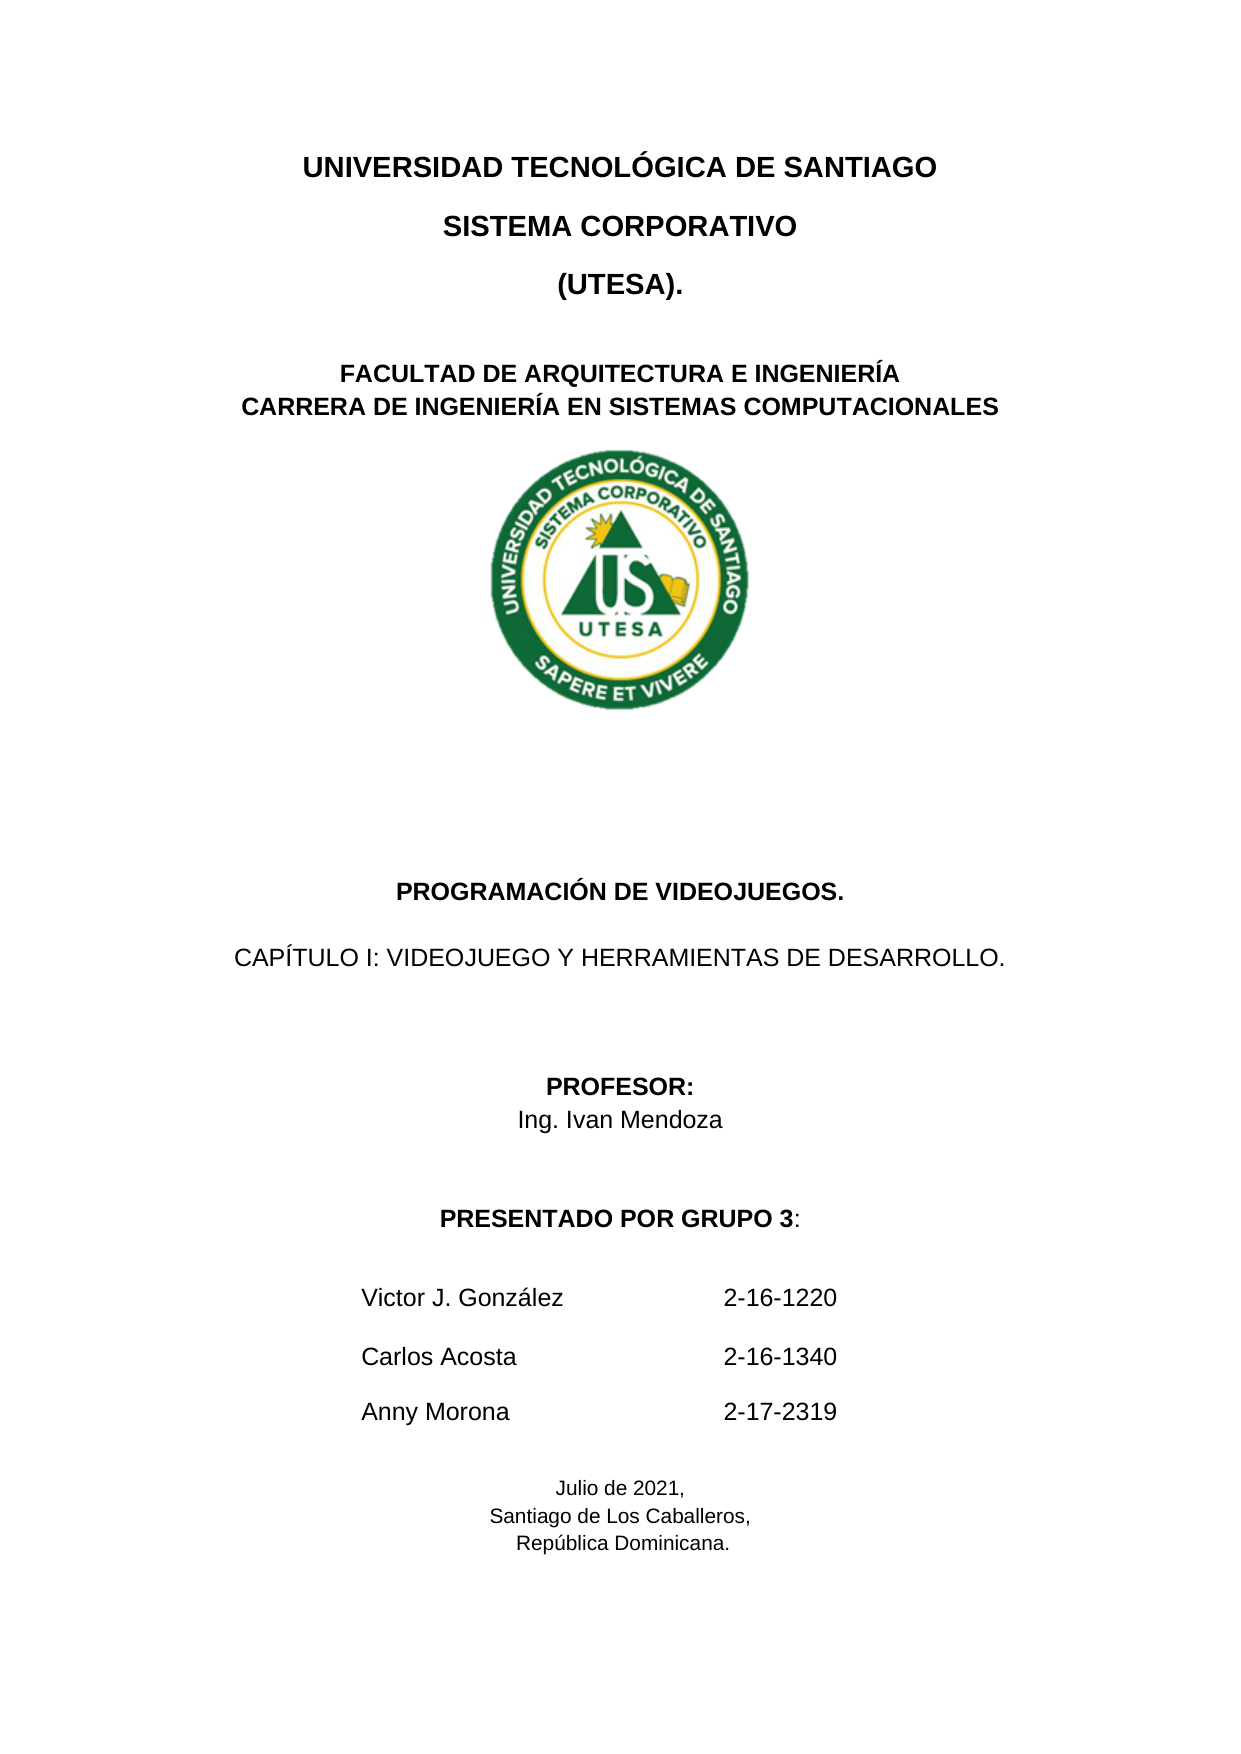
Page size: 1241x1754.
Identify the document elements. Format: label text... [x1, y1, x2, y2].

text Ing. Ivan Mendoza [150, 1105, 1090, 1134]
text CARRERA DE INGENIERÍA EN SISTEMAS COMPUTACIONALES [150, 392, 1090, 420]
text Julio de 2021, [150, 1476, 1090, 1500]
text PROFESOR: [150, 1072, 1090, 1101]
table_header 2-16-1220 [672, 1272, 889, 1329]
table_header Victor J. González [352, 1272, 670, 1329]
picture [489, 449, 750, 712]
table_cell 2-16-1340 [672, 1331, 889, 1385]
table_cell Anny Morona [352, 1387, 670, 1474]
text FACULTAD DE ARQUITECTURA E INGENIERÍA [150, 359, 1090, 387]
text Santiago de Los Caballeros, [150, 1503, 1090, 1527]
text PROGRAMACIÓN DE VIDEOJUEGOS. [150, 877, 1090, 905]
text UNIVERSIDAD TECNOLÓGICA DE SANTIAGO [150, 150, 1090, 183]
table_cell 2-17-2319 [672, 1387, 889, 1474]
text CAPÍTULO I: VIDEOJUEGO Y HERRAMIENTAS DE DESARROLLO. [150, 943, 1090, 971]
text República Dominicana. [150, 1531, 1090, 1555]
text SISTEMA CORPORATIVO [150, 208, 1090, 242]
table_cell Carlos Acosta [352, 1331, 670, 1385]
text (UTESA). [150, 267, 1090, 301]
text PRESENTADO POR GRUPO 3: [150, 1204, 1090, 1233]
